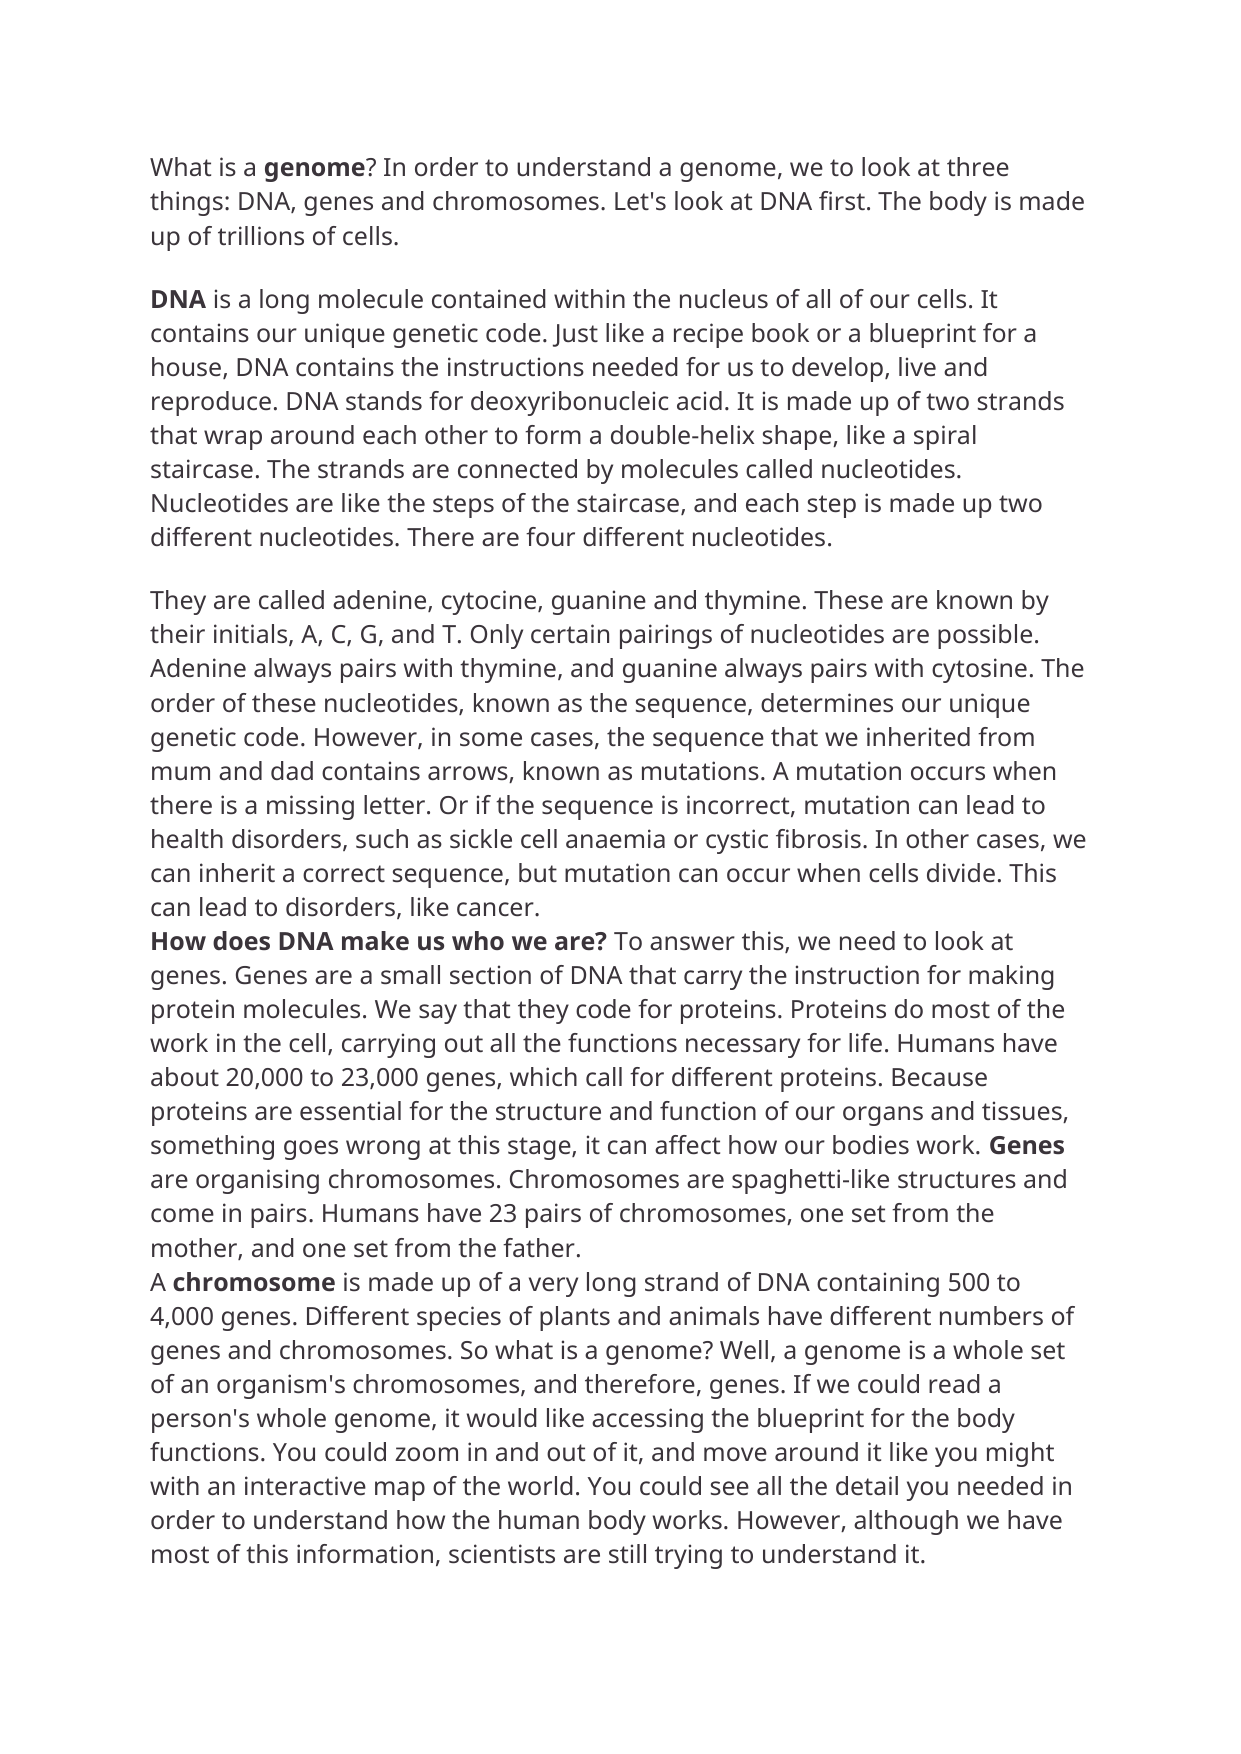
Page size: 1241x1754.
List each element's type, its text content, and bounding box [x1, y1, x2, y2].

text They are called adenine, cytocine, guanine and thymine. These are known by their initials, A, C, G, and T. Only certain pairings of nucleotides are possible. Adenine always pairs with thymine, and guanine always pairs with cytosine. The order of these nucleotides, known as the sequence, determines our unique genetic code. However, in some cases, the sequence that we inherited from mum and dad contains arrows, known as mutations. A mutation occurs when there is a missing letter. Or if the sequence is incorrect, mutation can lead to health disorders, such as sickle cell anaemia or cystic fibrosis. In other cases, we can inherit a correct sequence, but mutation can occur when cells divide. This can lead to disorders, like cancer. [150, 583, 1090, 924]
text What is a genome? In order to understand a genome, we to look at three things: DNA, genes and chromosomes. Let's look at DNA first. The body is made up of trillions of cells. [150, 150, 1090, 252]
text DNA is a long molecule contained within the nucleus of all of our cells. It contains our unique genetic code. Just like a recipe book or a blueprint for a house, DNA contains the instructions needed for us to develop, live and reproduce. DNA stands for deoxyribonucleic acid. It is made up of two strands that wrap around each other to form a double-helix shape, like a spiral staircase. The strands are connected by molecules called nucleotides. Nucleotides are like the steps of the staircase, and each step is made up two different nucleotides. There are four different nucleotides. [150, 281, 1090, 554]
text How does DNA make us who we are? To answer this, we need to look at genes. Genes are a small section of DNA that carry the instruction for making protein molecules. We say that they code for proteins. Proteins do most of the work in the cell, carrying out all the functions necessary for life. Humans have about 20,000 to 23,000 genes, which call for different proteins. Because proteins are essential for the structure and function of our organs and tissues, something goes wrong at this stage, it can affect how our bodies work. Genes are organising chromosomes. Chromosomes are spaghetti-like structures and come in pairs. Humans have 23 pairs of chromosomes, one set from the mother, and one set from the father. [150, 924, 1090, 1264]
text A chromosome is made up of a very long strand of DNA containing 500 to 4,000 genes. Different species of plants and animals have different numbers of genes and chromosomes. So what is a genome? Well, a genome is a whole set of an organism's chromosomes, and therefore, genes. If we could read a person's whole genome, it would like accessing the blueprint for the body functions. You could zoom in and out of it, and move around it like you might with an interactive map of the world. You could see all the detail you needed in order to understand how the human body works. However, although we have most of this information, scientists are still trying to understand it. [150, 1264, 1090, 1571]
